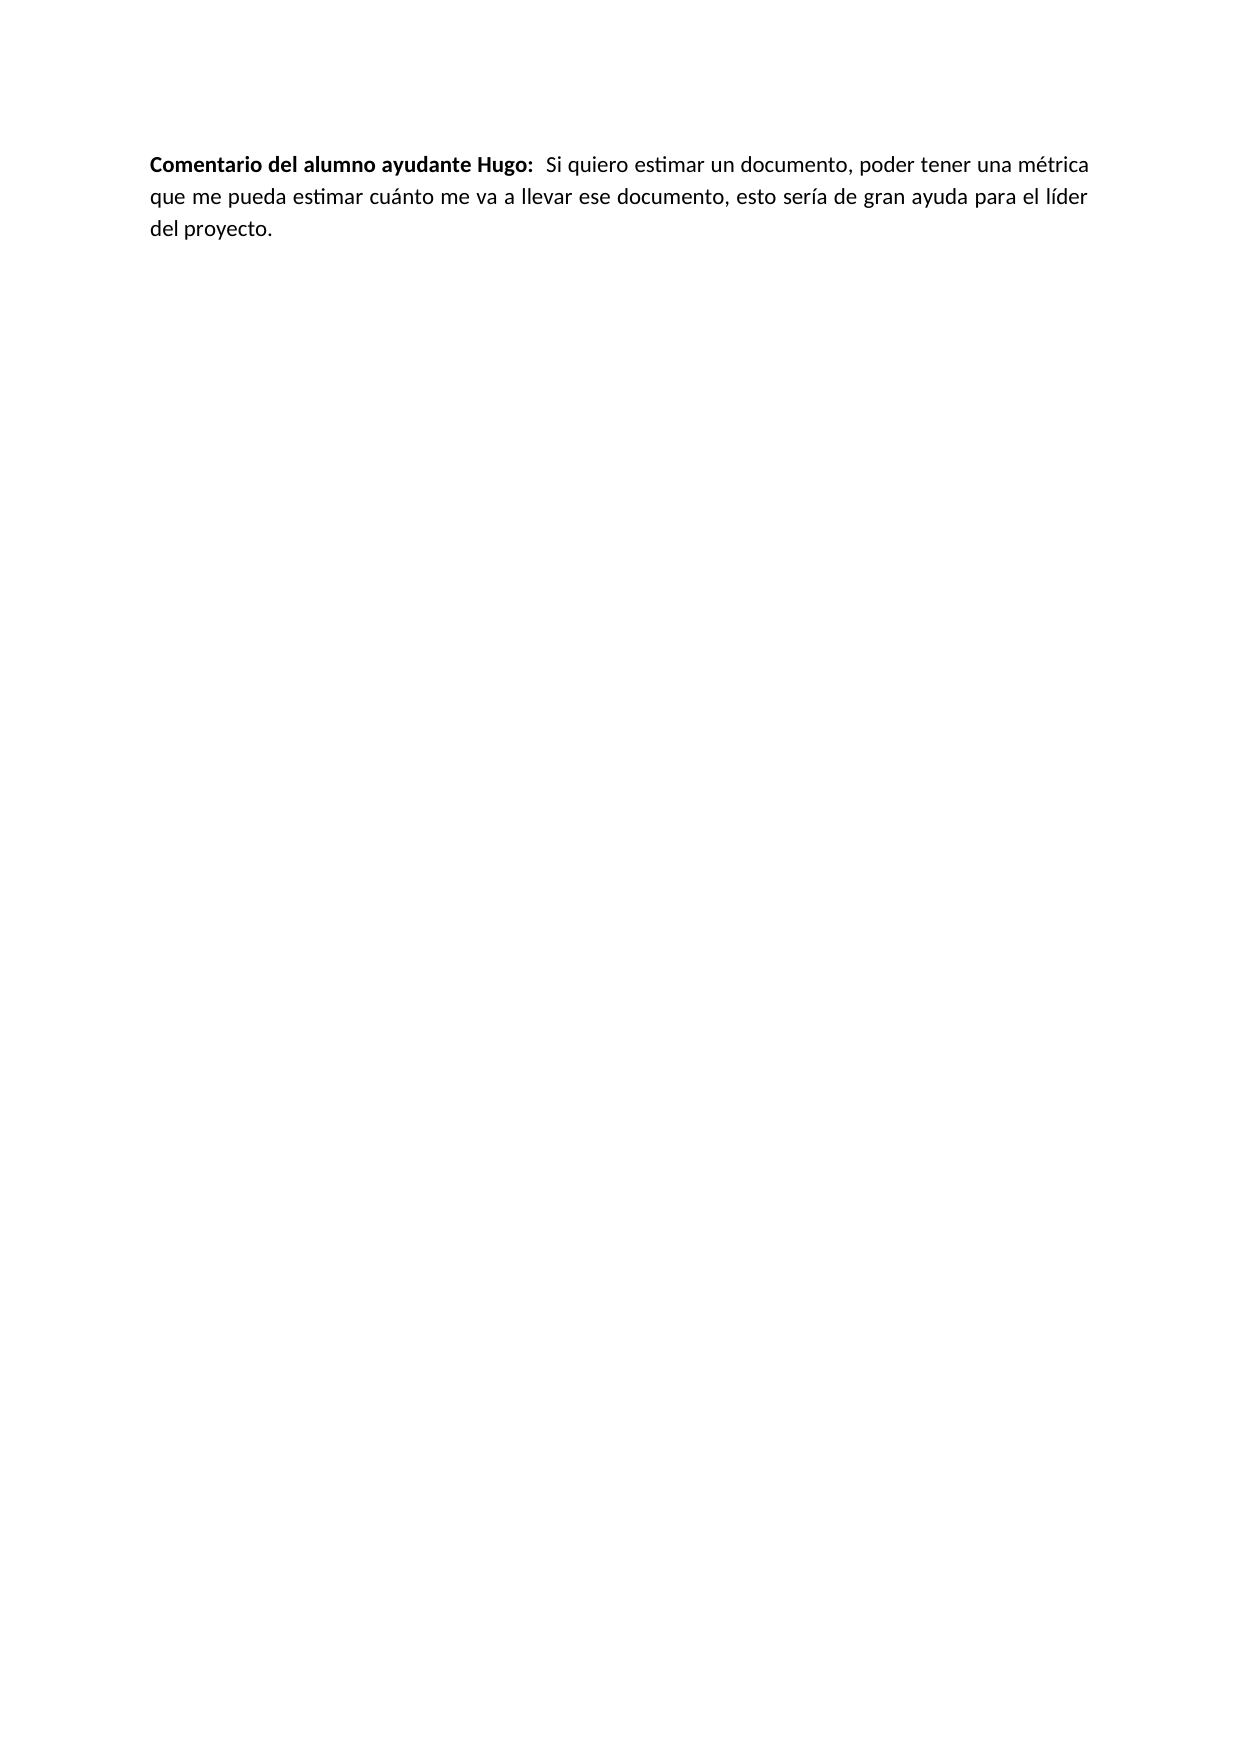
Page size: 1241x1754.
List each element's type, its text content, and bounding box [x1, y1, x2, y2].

text Comentario del alumno ayudante Hugo: Si quiero estimar un documento, poder tener una métrica que me pueda estimar cuánto me va a llevar ese documento, esto sería de gran ayuda para el líder del proyecto. [150, 150, 1090, 242]
